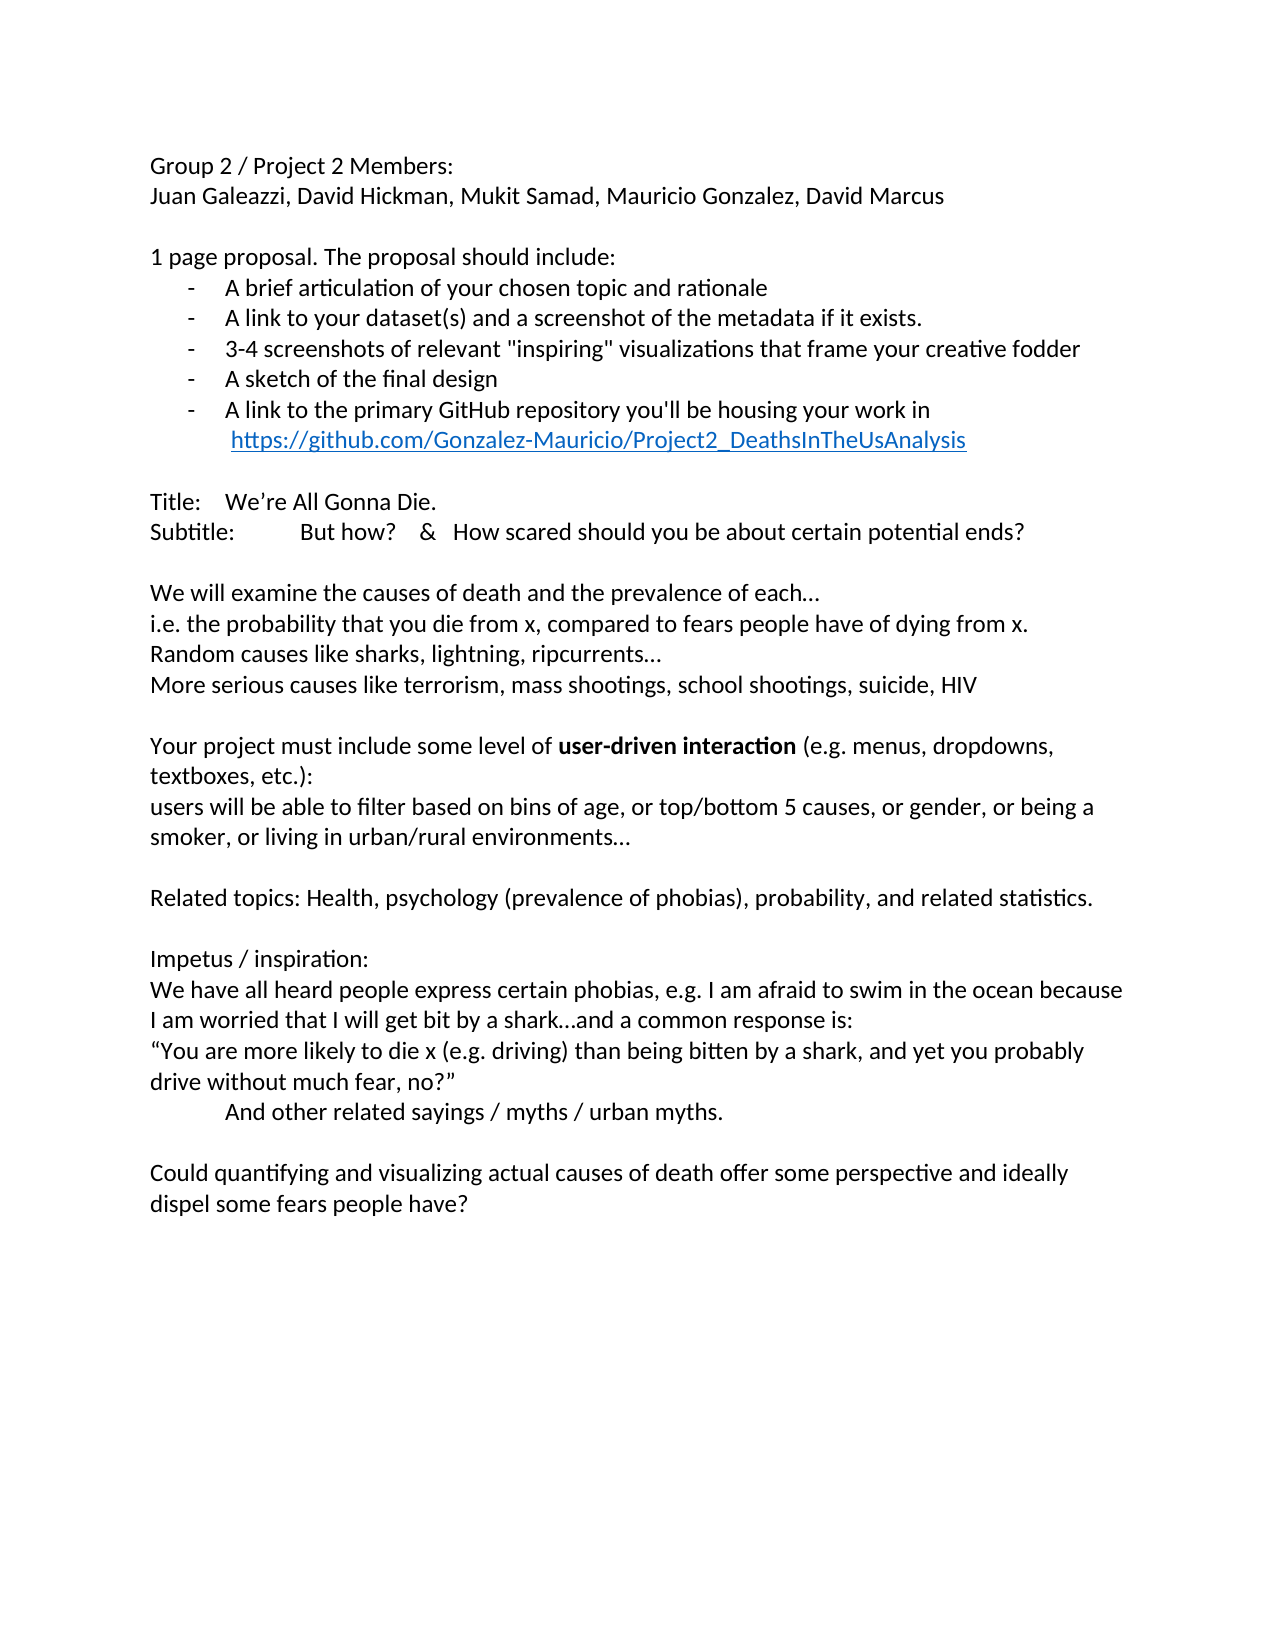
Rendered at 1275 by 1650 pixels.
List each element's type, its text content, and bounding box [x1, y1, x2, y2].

text More serious causes like terrorism, mass shootings, school shootings, suicide, HIV [150, 669, 1125, 699]
text Subtitle: But how? & How scared should you be about certain potential ends? [150, 516, 1125, 547]
text Impetus / inspiration: [150, 943, 1125, 974]
list A brief articulation of your chosen topic and rationale [187, 272, 1125, 303]
text Related topics: Health, psychology (prevalence of phobias), probability, and related statistics. [150, 882, 1125, 913]
text Could quantifying and visualizing actual causes of death offer some perspective and ideally dispel some fears people have? [150, 1157, 1125, 1218]
text Random causes like sharks, lightning, ripcurrents… [150, 638, 1125, 669]
text We have all heard people express certain phobias, e.g. I am afraid to swim in the ocean because I am worried that I will get bit by a shark…and a common response is: [150, 974, 1125, 1035]
text Title: We’re All Gonna Die. [150, 486, 1125, 516]
text “You are more likely to die x (e.g. driving) than being bitten by a shark, and yet you probably drive without much fear, no?” [150, 1035, 1125, 1096]
list A sketch of the final design [187, 364, 1125, 394]
text We will examine the causes of death and the prevalence of each… [150, 577, 1125, 608]
list A link to the primary GitHub repository you'll be housing your work in [187, 394, 1125, 425]
text Your project must include some level of user-driven interaction (e.g. menus, dropdowns, textboxes, etc.): [150, 730, 1125, 791]
text Juan Galeazzi, David Hickman, Mukit Samad, Mauricio Gonzalez, David Marcus [150, 181, 1125, 211]
text i.e. the probability that you die from x, compared to fears people have of dying from x. [150, 608, 1125, 638]
list A link to your dataset(s) and a screenshot of the metadata if it exists. [187, 303, 1125, 333]
text 1 page proposal. The proposal should include: [150, 242, 1125, 272]
text users will be able to filter based on bins of age, or top/bottom 5 causes, or gender, or being a smoker, or living in urban/rural environments… [150, 791, 1125, 852]
text Group 2 / Project 2 Members: [150, 150, 1125, 181]
text And other related sayings / myths / urban myths. [150, 1096, 1125, 1127]
text https://github.com/Gonzalez-Mauricio/Project2_DeathsInTheUsAnalysis [150, 425, 1125, 455]
list 3-4 screenshots of relevant "inspiring" visualizations that frame your creative fodder [187, 333, 1125, 364]
